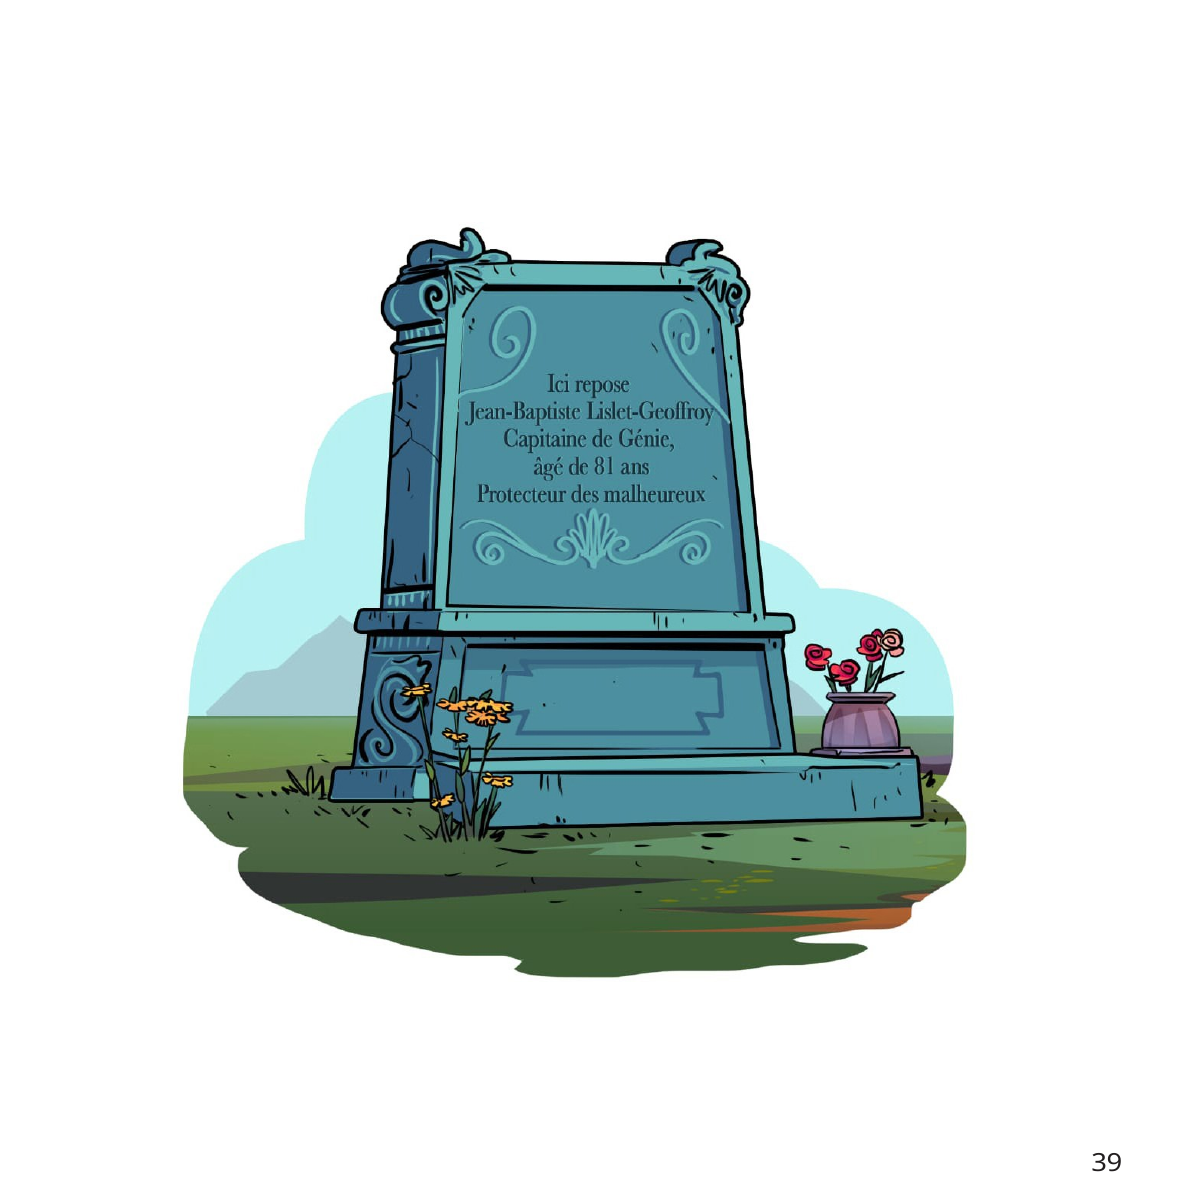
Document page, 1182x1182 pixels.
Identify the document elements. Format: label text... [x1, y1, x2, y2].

text 39 [48, 1145, 1122, 1179]
picture [177, 222, 975, 982]
